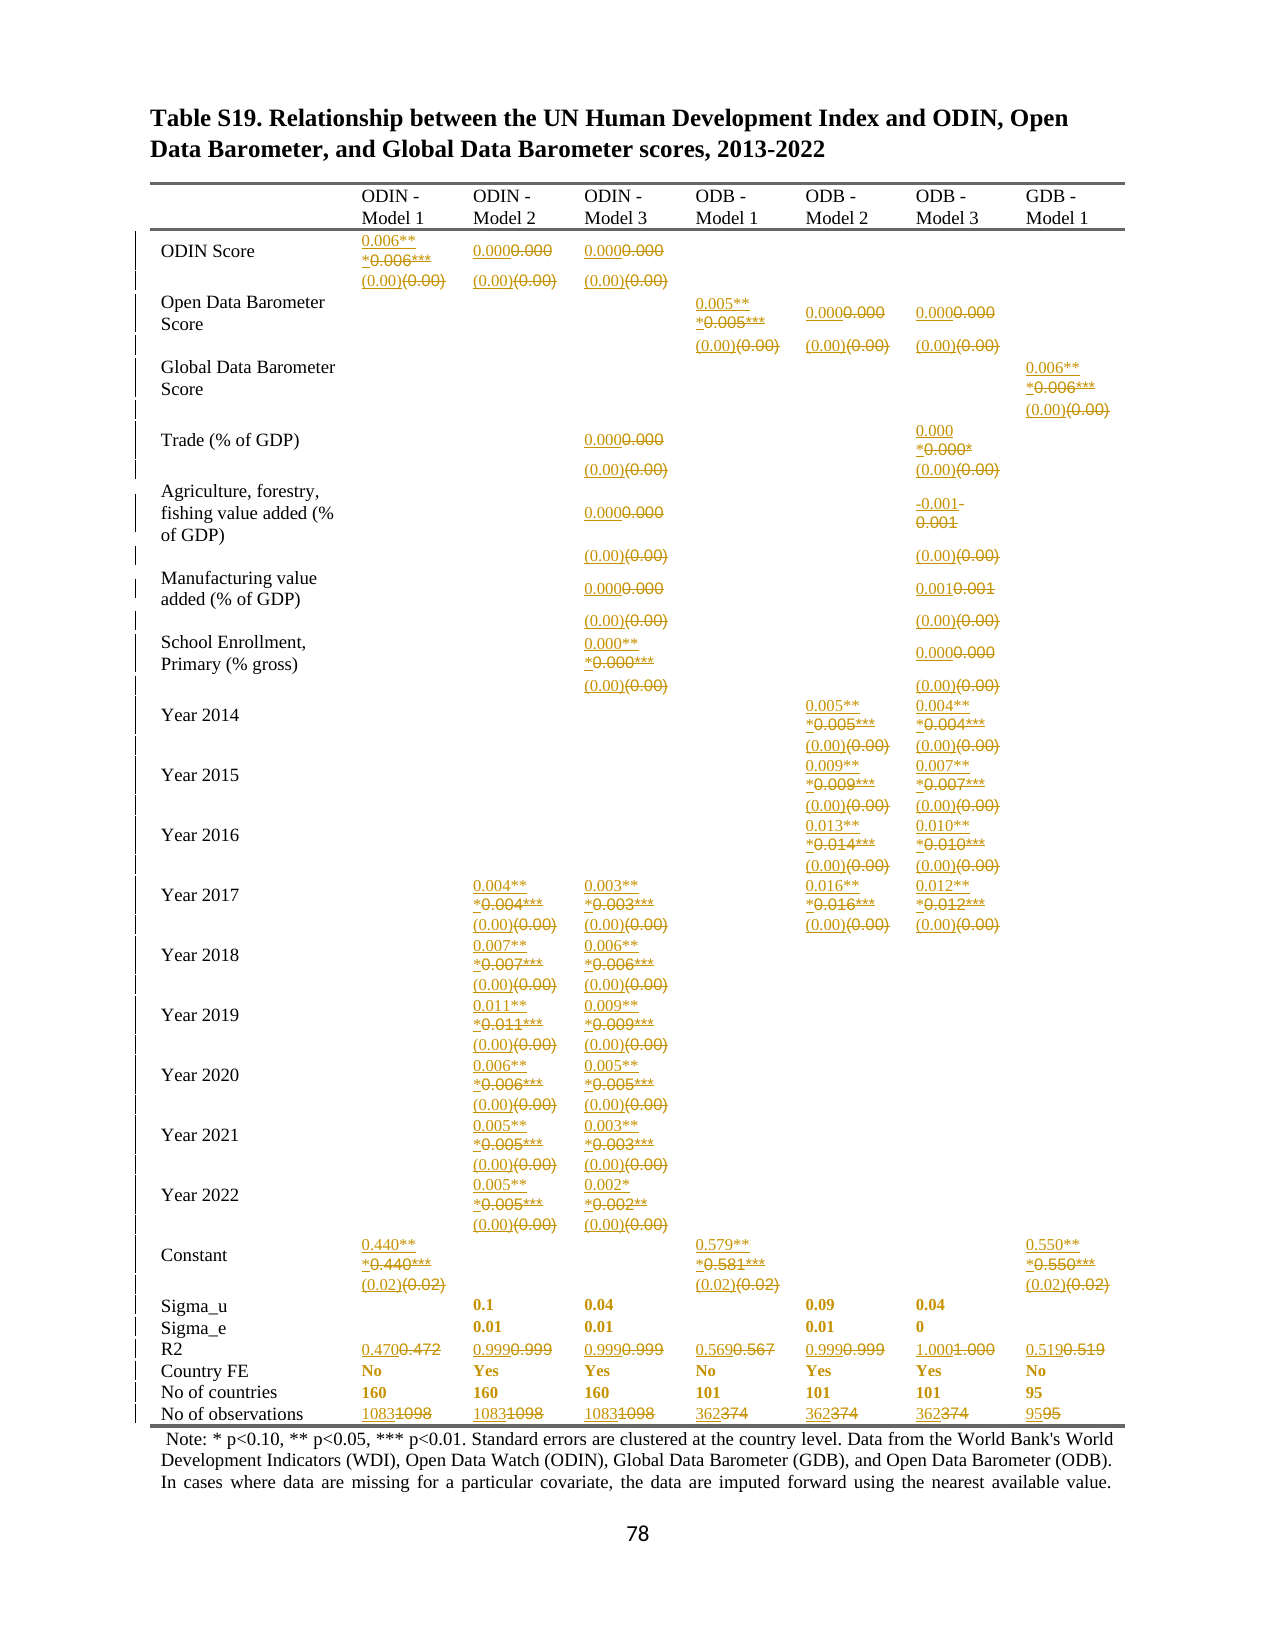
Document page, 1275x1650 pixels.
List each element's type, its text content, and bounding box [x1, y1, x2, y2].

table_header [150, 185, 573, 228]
subtitle Table S19. Relationship between the UN Human Development Index and ODIN, Open Data Barometer, and Global Data Barometer scores, 2013-2022 [150, 103, 1125, 163]
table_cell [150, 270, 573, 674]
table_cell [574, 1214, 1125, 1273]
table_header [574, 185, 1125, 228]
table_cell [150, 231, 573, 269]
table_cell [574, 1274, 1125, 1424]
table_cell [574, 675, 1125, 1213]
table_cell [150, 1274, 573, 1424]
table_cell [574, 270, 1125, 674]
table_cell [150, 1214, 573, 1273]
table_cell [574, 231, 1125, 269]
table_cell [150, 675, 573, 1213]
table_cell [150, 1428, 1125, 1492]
